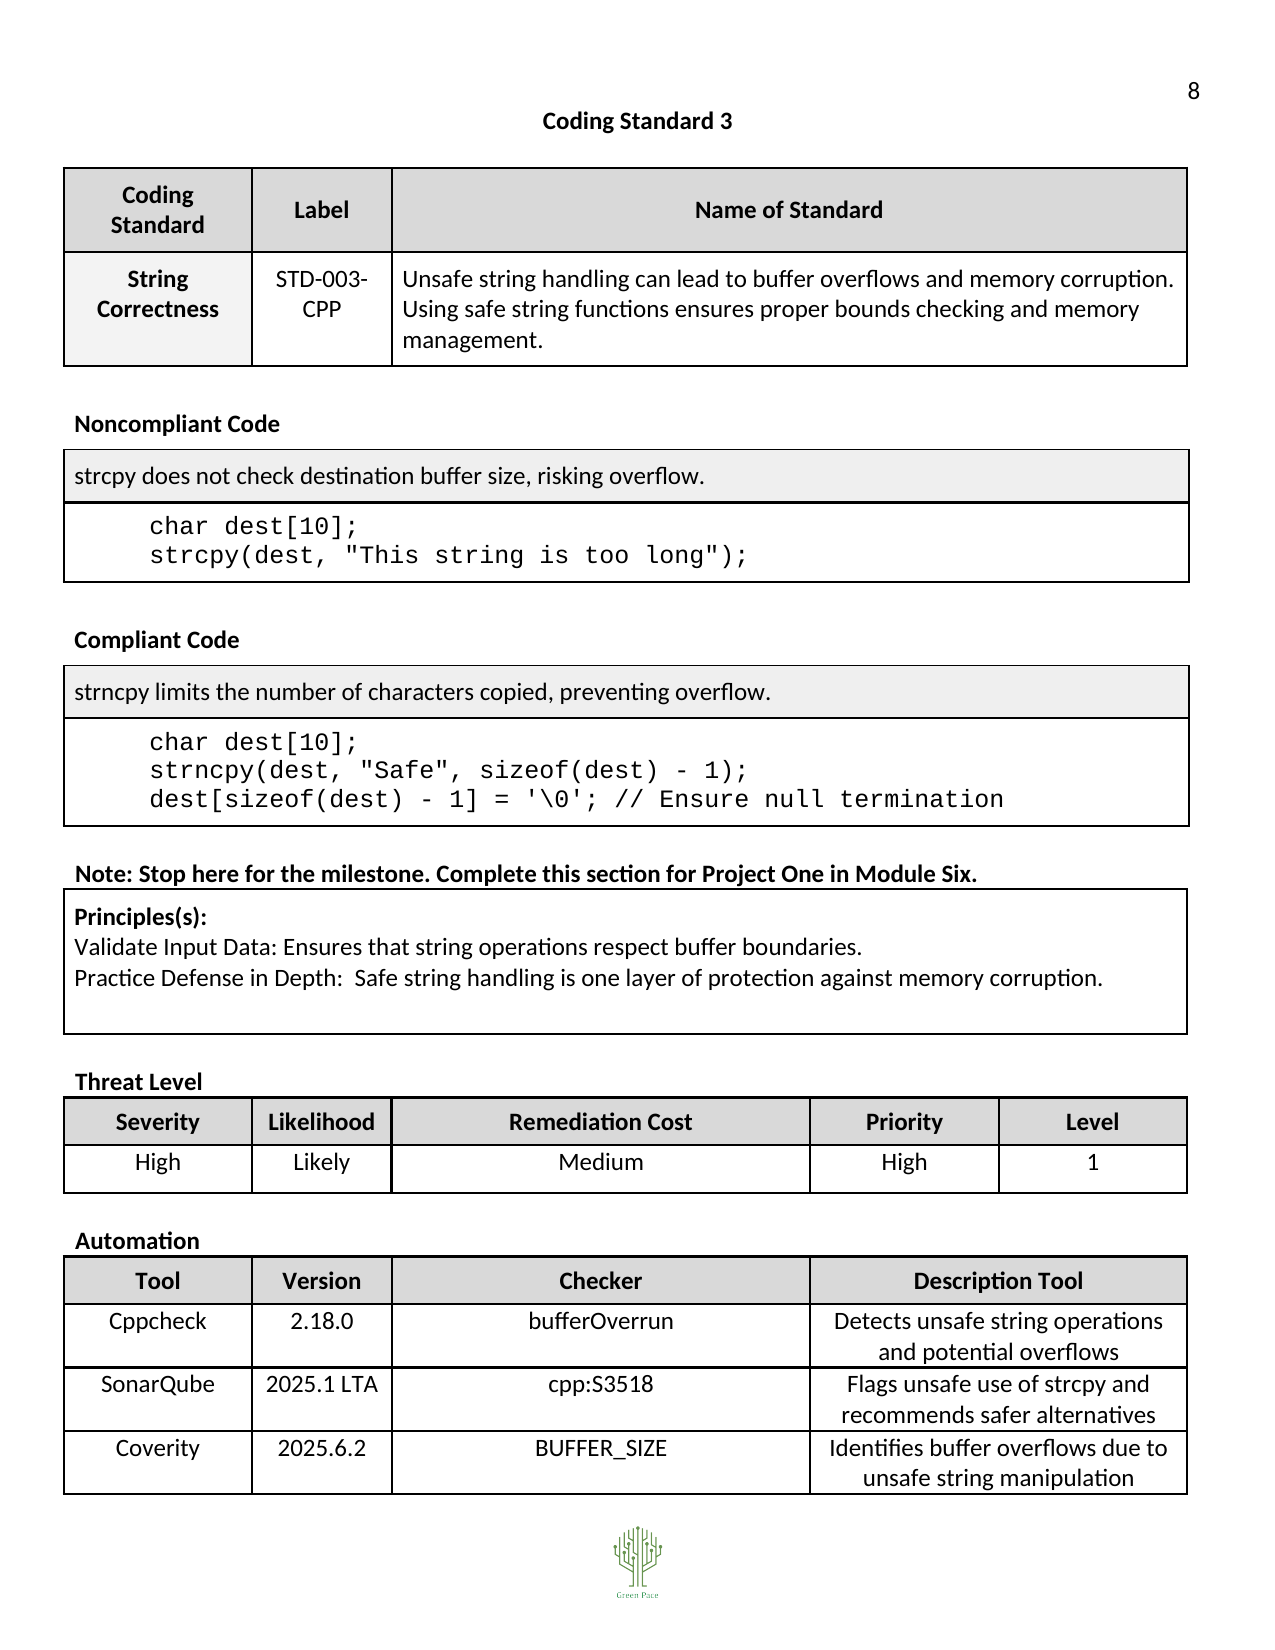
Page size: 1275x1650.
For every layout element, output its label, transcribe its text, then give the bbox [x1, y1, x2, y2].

table_cell String Correctness [65, 253, 251, 365]
table_header Name of Standard [393, 169, 1186, 251]
table_header Version [253, 1258, 391, 1303]
table_cell char dest[10]; strcpy(dest, "This string is too long"); [65, 504, 1188, 581]
table_cell Likely [253, 1146, 390, 1192]
table_header Checker [393, 1258, 809, 1303]
subtitle Coding Standard 3 [75, 106, 1200, 136]
table_cell SonarQube [65, 1369, 251, 1429]
table_header Description Tool [811, 1258, 1186, 1303]
table_header Level [1000, 1099, 1186, 1144]
table_cell strcpy does not check destination buffer size, risking overflow. [65, 450, 1188, 501]
text Threat Level [75, 1066, 1200, 1096]
text Note: Stop here for the milestone. Complete this section for Project One in Module Six. [75, 858, 1200, 888]
table_cell Medium [393, 1146, 809, 1192]
table_header Compliant Code [64, 614, 1189, 665]
table_cell Unsafe string handling can lead to buffer overflows and memory corruption. Using safe string functions ensures proper bounds checking and memory management. [393, 253, 1186, 365]
table_header Coding Standard [65, 169, 251, 251]
table_cell Coverity [65, 1432, 251, 1493]
table_header Remediation Cost [393, 1099, 809, 1144]
table_header Likelihood [253, 1099, 390, 1144]
table_cell bufferOverrun [393, 1305, 809, 1366]
table_cell 1 [1000, 1146, 1186, 1192]
table_cell Identifies buffer overflows due to unsafe string manipulation [811, 1432, 1186, 1493]
table_header Severity [65, 1099, 251, 1144]
table_cell BUFFER_SIZE [393, 1432, 809, 1493]
table_header Noncompliant Code [64, 398, 1189, 449]
picture [605, 1521, 670, 1606]
table_cell High [65, 1146, 251, 1192]
table_cell Detects unsafe string operations and potential overflows [811, 1305, 1186, 1366]
table_cell Flags unsafe use of strcpy and recommends safer alternatives [811, 1369, 1186, 1429]
table_header Label [253, 169, 391, 251]
table_cell 2025.6.2 [253, 1432, 391, 1493]
table_cell Cppcheck [65, 1305, 251, 1366]
table_cell High [811, 1146, 998, 1192]
table_cell 2.18.0 [253, 1305, 391, 1366]
table_header Tool [65, 1258, 251, 1303]
table_cell STD-003-CPP [253, 253, 391, 365]
table_cell char dest[10]; strncpy(dest, "Safe", sizeof(dest) - 1); dest[sizeof(dest) - 1] = '\0'; // Ensure null termination [65, 719, 1188, 825]
table_header Priority [811, 1099, 998, 1144]
table_cell cpp:S3518 [393, 1369, 809, 1429]
table_cell strncpy limits the number of characters copied, preventing overflow. [65, 666, 1188, 717]
table_header Principles(s): Validate Input Data: Ensures that string operations respect buffer boundaries. Practice Defense in Depth: Safe string handling is one layer of protection against memory corruption. [65, 890, 1186, 1033]
text Automation [75, 1225, 1200, 1255]
table_cell 2025.1 LTA [253, 1369, 391, 1429]
